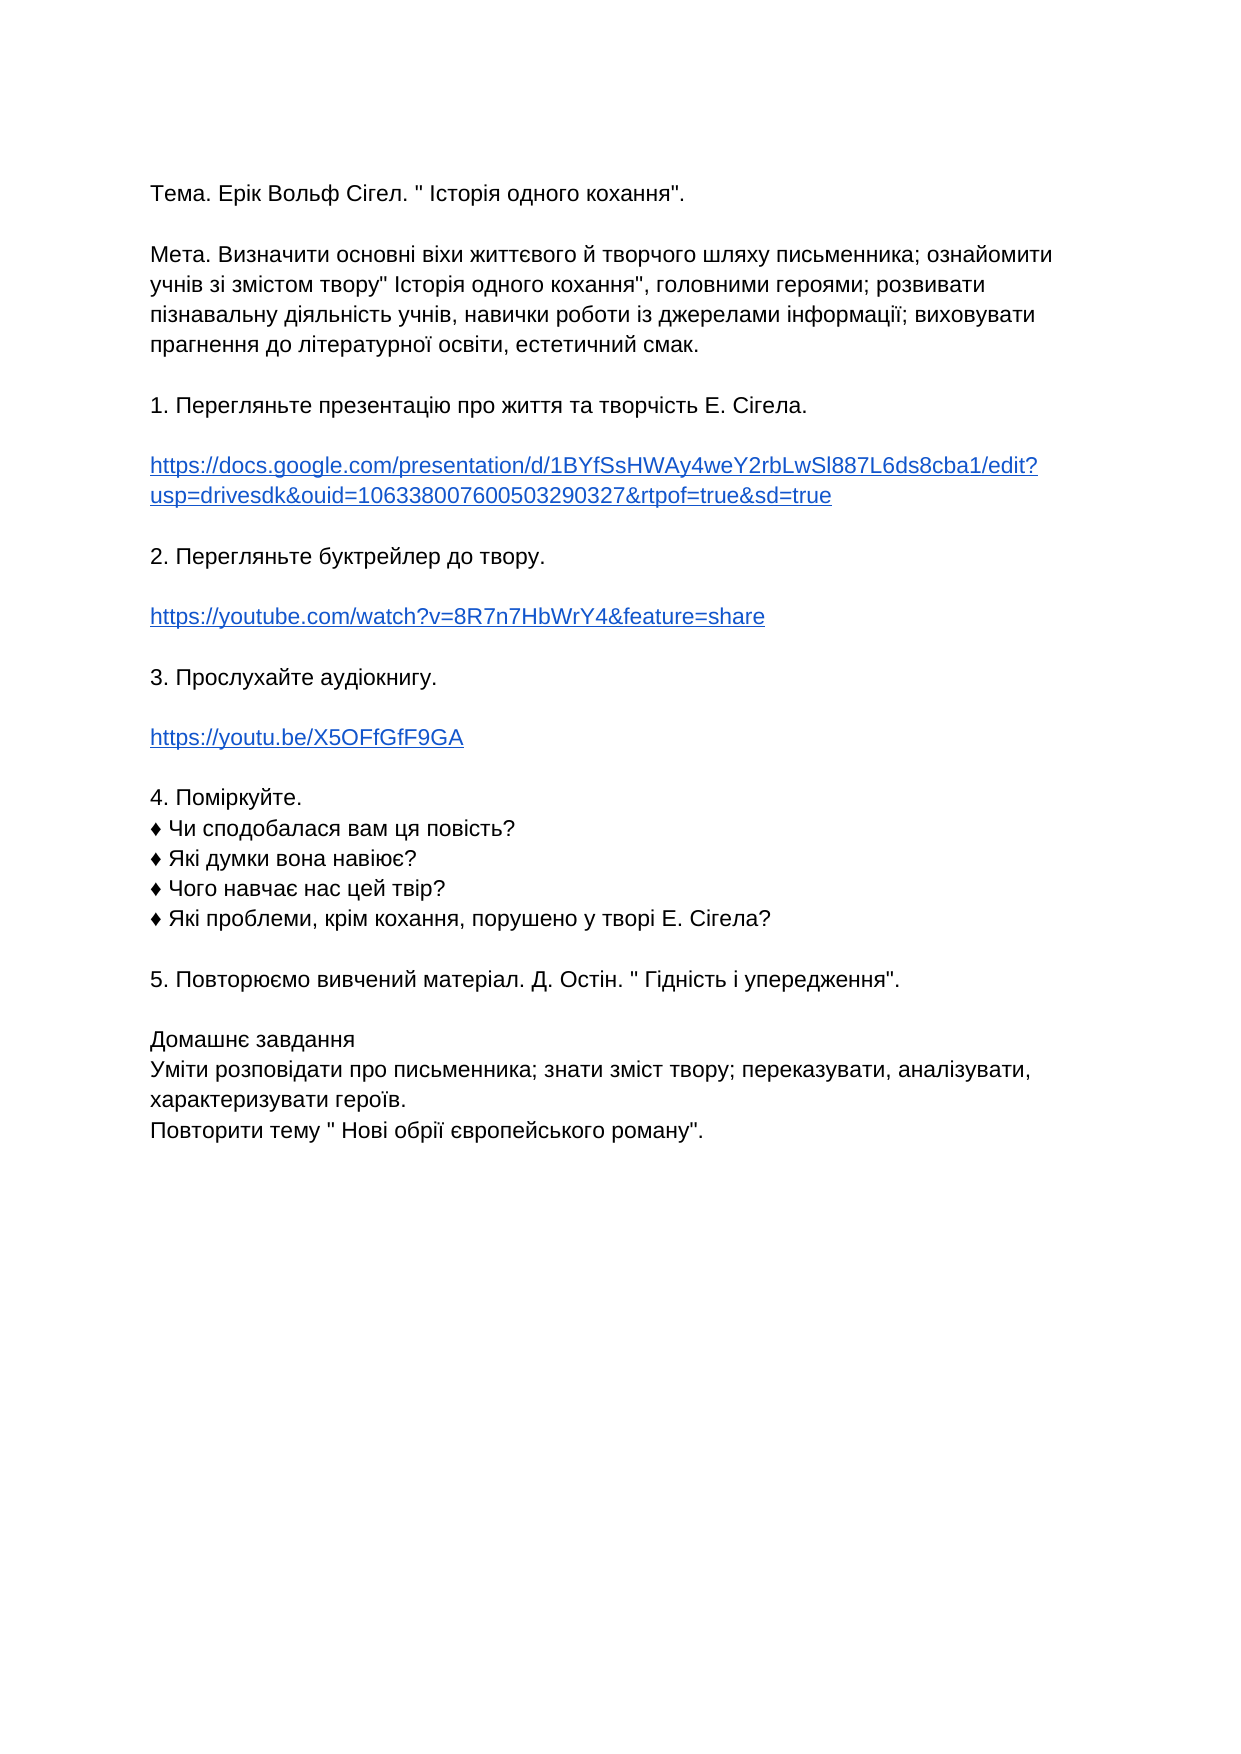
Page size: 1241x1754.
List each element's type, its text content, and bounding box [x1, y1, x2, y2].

text Тема. Ерік Вольф Сігел. " Історія одного кохання". [150, 180, 1090, 207]
text https://youtube.com/watch?v=8R7n7HbWrY4&feature=share [150, 603, 1090, 629]
text 3. Прослухайте аудіокнигу. [150, 663, 1090, 690]
text Домашнє завдання [150, 1026, 1090, 1052]
text Мета. Визначити основні віхи життєвого й творчого шляху письменника; ознайомити учнів зі змістом твору" Історія одного кохання", головними героями; розвивати пізнавальну діяльність учнів, навички роботи із джерелами інформації; виховувати прагнення до літературної освіти, естетичний смак. [150, 241, 1090, 358]
text Уміти розповідати про письменника; знати зміст твору; переказувати, аналізувати, характеризувати героїв. [150, 1056, 1090, 1113]
text ♦ Чи сподобалася вам ця повість? [150, 814, 1090, 841]
text 2. Перегляньте буктрейлер до твору. [150, 543, 1090, 569]
text ♦ Які думки вона навіює? [150, 845, 1090, 871]
text Повторити тему " Нові обрії європейського роману". [150, 1117, 1090, 1143]
text https://youtu.be/X5OFfGfF9GA [150, 724, 1090, 750]
text 5. Повторюємо вивчений матеріал. Д. Остін. " Гідність і упередження". [150, 966, 1090, 992]
text ♦ Чого навчає нас цей твір? [150, 875, 1090, 901]
text https://docs.google.com/presentation/d/1BYfSsHWAy4weY2rbLwSl887L6ds8cba1/edit?usp=drivesdk&ouid=106338007600503290327&rtpof=true&sd=true [150, 452, 1090, 509]
text 1. Перегляньте презентацію про життя та творчість Е. Сігела. [150, 392, 1090, 418]
text ♦ Які проблеми, крім кохання, порушено у творі Е. Сігела? [150, 905, 1090, 932]
text 4. Поміркуйте. [150, 784, 1090, 811]
